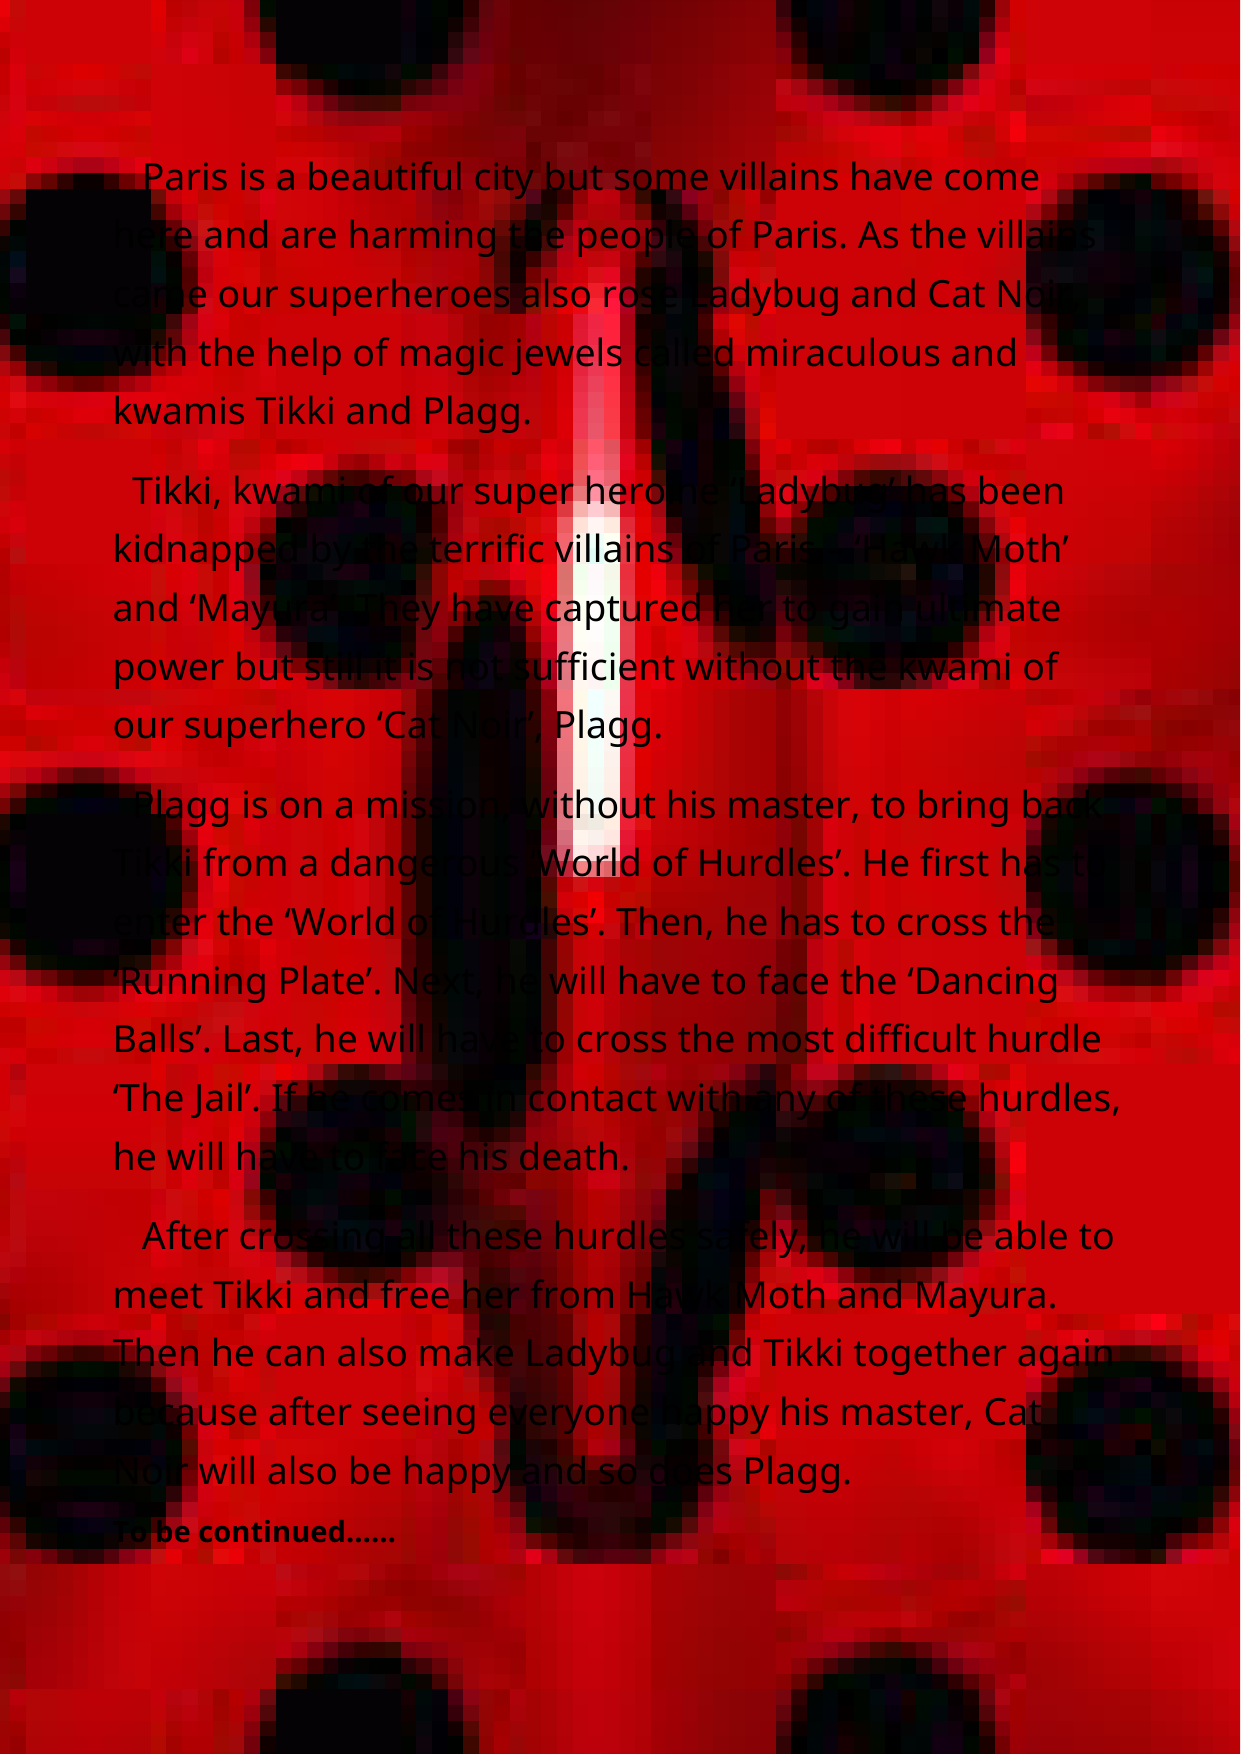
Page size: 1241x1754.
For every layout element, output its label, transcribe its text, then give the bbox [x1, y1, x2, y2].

text Paris is a beautiful city but some villains have come here and are harming the people of Paris. As the villains came our superheroes also rose Ladybug and Cat Noir, with the help of magic jewels called miraculous and kwamis Tikki and Plagg. [112, 150, 1128, 436]
text After crossing all these hurdles safely, he will be able to meet Tikki and free her from Hawk Moth and Mayura. Then he can also make Ladybug and Tikki together again because after seeing everyone happy his master, Cat Noir will also be happy and so does Plagg. To be continued…… [112, 1209, 1128, 1554]
text Tikki, kwami of our super heroine ‘Ladybug’ has been kidnapped by the terrific villains of Paris – ‘Hawk Moth’ and ‘Mayura’. They have captured her to gain ultimate power but still it is not sufficient without the kwami of our superhero ‘Cat Noir’, Plagg. [112, 464, 1128, 750]
text Plagg is on a mission, without his master, to bring back Tikki from a dangerous ‘World of Hurdles’. He first has to enter the ‘World of Hurdles’. Then, he has to cross the ‘Running Plate’. Next, he will have to face the ‘Dancing Balls’. Last, he will have to cross the most difficult hurdle ‘The Jail’. If he comes in contact with any of these hurdles, he will have to face his death. [112, 778, 1128, 1181]
picture [0, 0, 1241, 1754]
